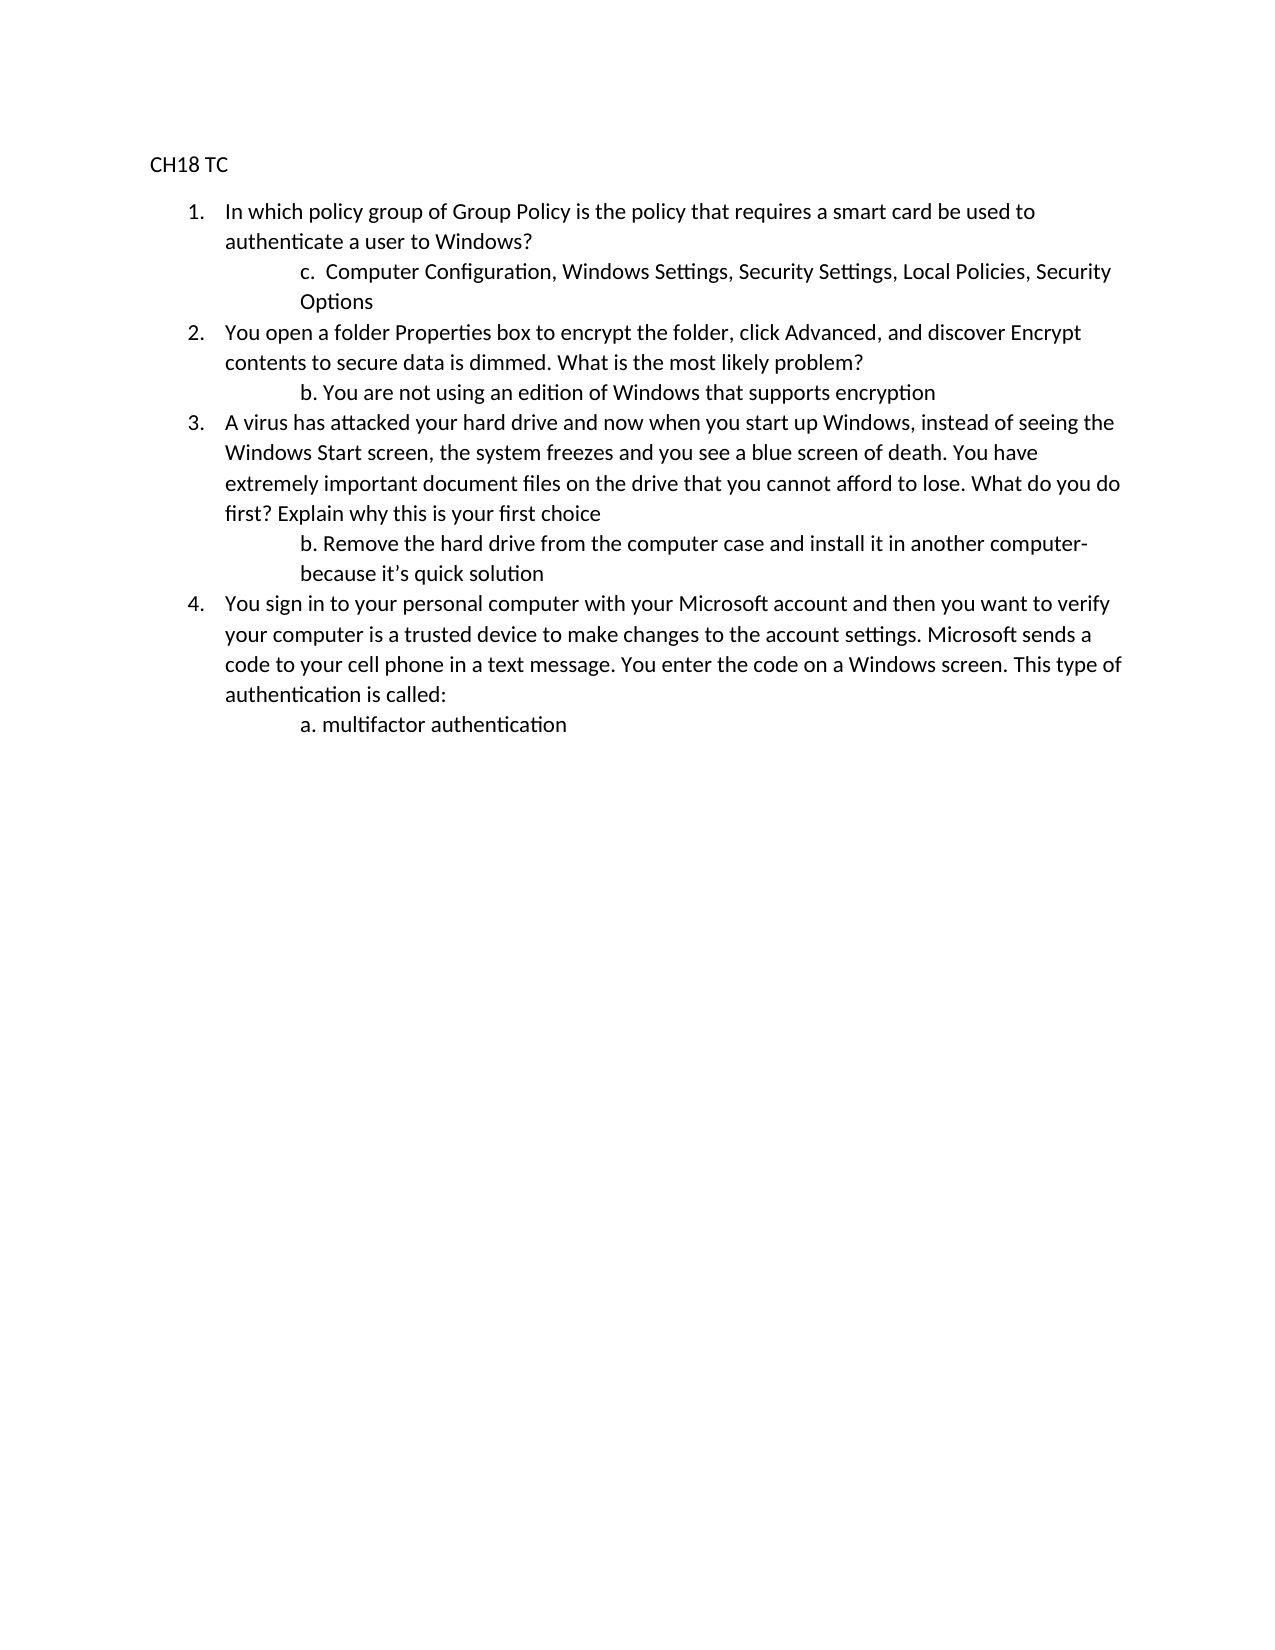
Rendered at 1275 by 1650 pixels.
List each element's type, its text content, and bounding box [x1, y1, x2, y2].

list You open a folder Properties box to encrypt the folder, click Advanced, and discover Encrypt contents to secure data is dimmed. What is the most likely problem? [187, 318, 1125, 376]
list b. Remove the hard drive from the computer case and install it in another computer- because it’s quick solution [300, 529, 1125, 587]
list You sign in to your personal computer with your Microsoft account and then you want to verify your computer is a trusted device to make changes to the account settings. Microsoft sends a code to your cell phone in a text message. You enter the code on a Windows screen. This type of authentication is called: [187, 589, 1125, 708]
list A virus has attacked your hard drive and now when you start up Windows, instead of seeing the Windows Start screen, the system freezes and you see a blue screen of death. You have extremely important document files on the drive that you cannot afford to lose. What do you do first? Explain why this is your first choice [187, 408, 1125, 527]
list b. You are not using an edition of Windows that supports encryption [300, 378, 1125, 406]
list a. multifactor authentication [300, 710, 1125, 738]
text CH18 TC [150, 150, 1125, 178]
list c. Computer Configuration, Windows Settings, Security Settings, Local Policies, Security Options [300, 257, 1125, 316]
list In which policy group of Group Policy is the policy that requires a smart card be used to authenticate a user to Windows? [187, 197, 1125, 255]
